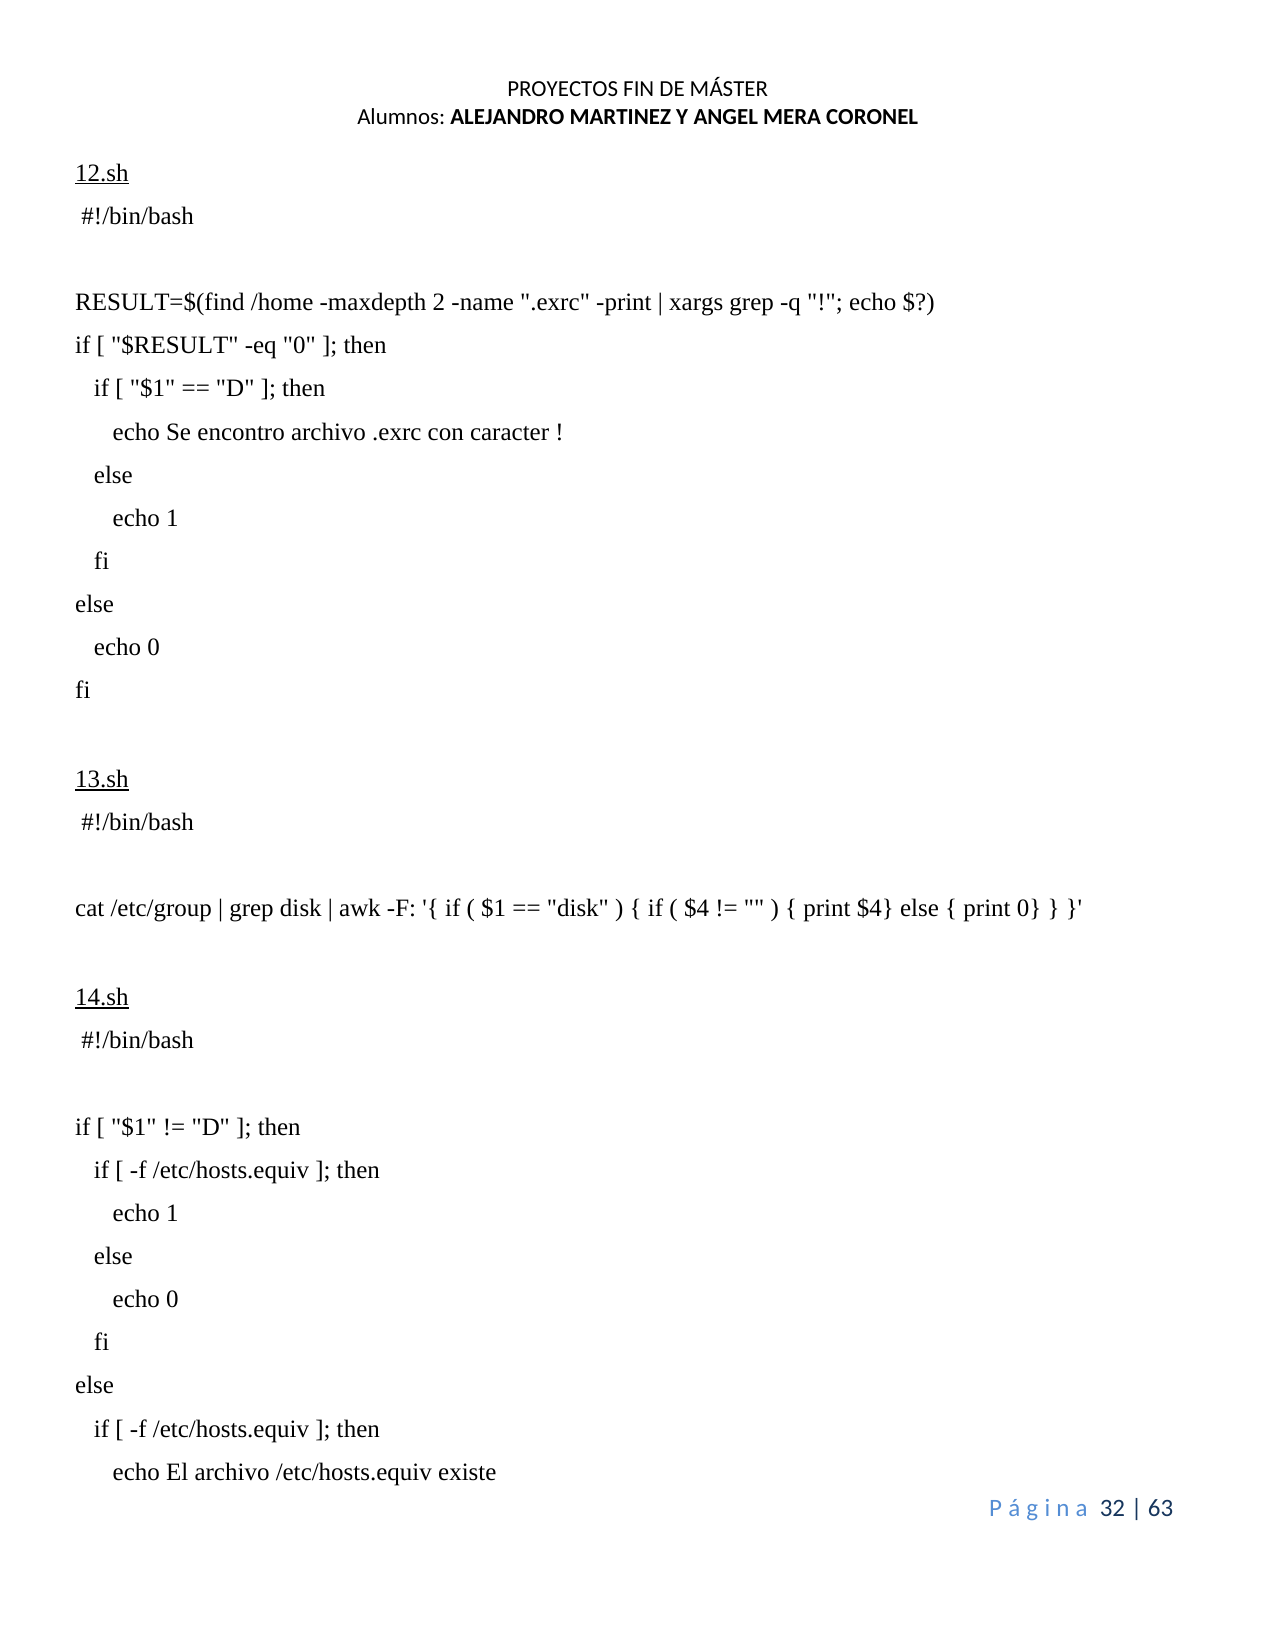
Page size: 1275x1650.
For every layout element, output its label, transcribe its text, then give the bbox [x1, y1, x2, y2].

text #!/bin/bash [75, 807, 1200, 836]
text if [ "$RESULT" -eq "0" ]; then [75, 330, 1200, 359]
text 13.sh [75, 764, 1200, 793]
text else [75, 589, 1200, 618]
text if [ "$1" == "D" ]; then [75, 373, 1200, 402]
text fi [75, 675, 1200, 704]
text echo Se encontro archivo .exrc con caracter ! [75, 417, 1200, 445]
text 12.sh [75, 158, 1200, 187]
text fi [75, 546, 1200, 575]
text #!/bin/bash [75, 1026, 1200, 1054]
text echo El archivo /etc/hosts.equiv existe [75, 1457, 1200, 1486]
text echo 1 [75, 503, 1200, 532]
text echo 1 [75, 1198, 1200, 1227]
text fi [75, 1327, 1200, 1356]
text else [75, 1371, 1200, 1399]
text echo 0 [75, 632, 1200, 661]
text if [ -f /etc/hosts.equiv ]; then [75, 1155, 1200, 1184]
text 14.sh [75, 982, 1200, 1011]
text if [ "$1" != "D" ]; then [75, 1112, 1200, 1141]
text #!/bin/bash [75, 201, 1200, 230]
text cat /etc/group | grep disk | awk -F: '{ if ( $1 == "disk" ) { if ( $4 != "" ) { print $4} else { print 0} } }' [75, 893, 1200, 922]
text RESULT=$(find /home -maxdepth 2 -name ".exrc" -print | xargs grep -q "!"; echo $?) [75, 287, 1200, 316]
text else [75, 460, 1200, 488]
text echo 0 [75, 1284, 1200, 1313]
text if [ -f /etc/hosts.equiv ]; then [75, 1414, 1200, 1442]
text else [75, 1241, 1200, 1270]
